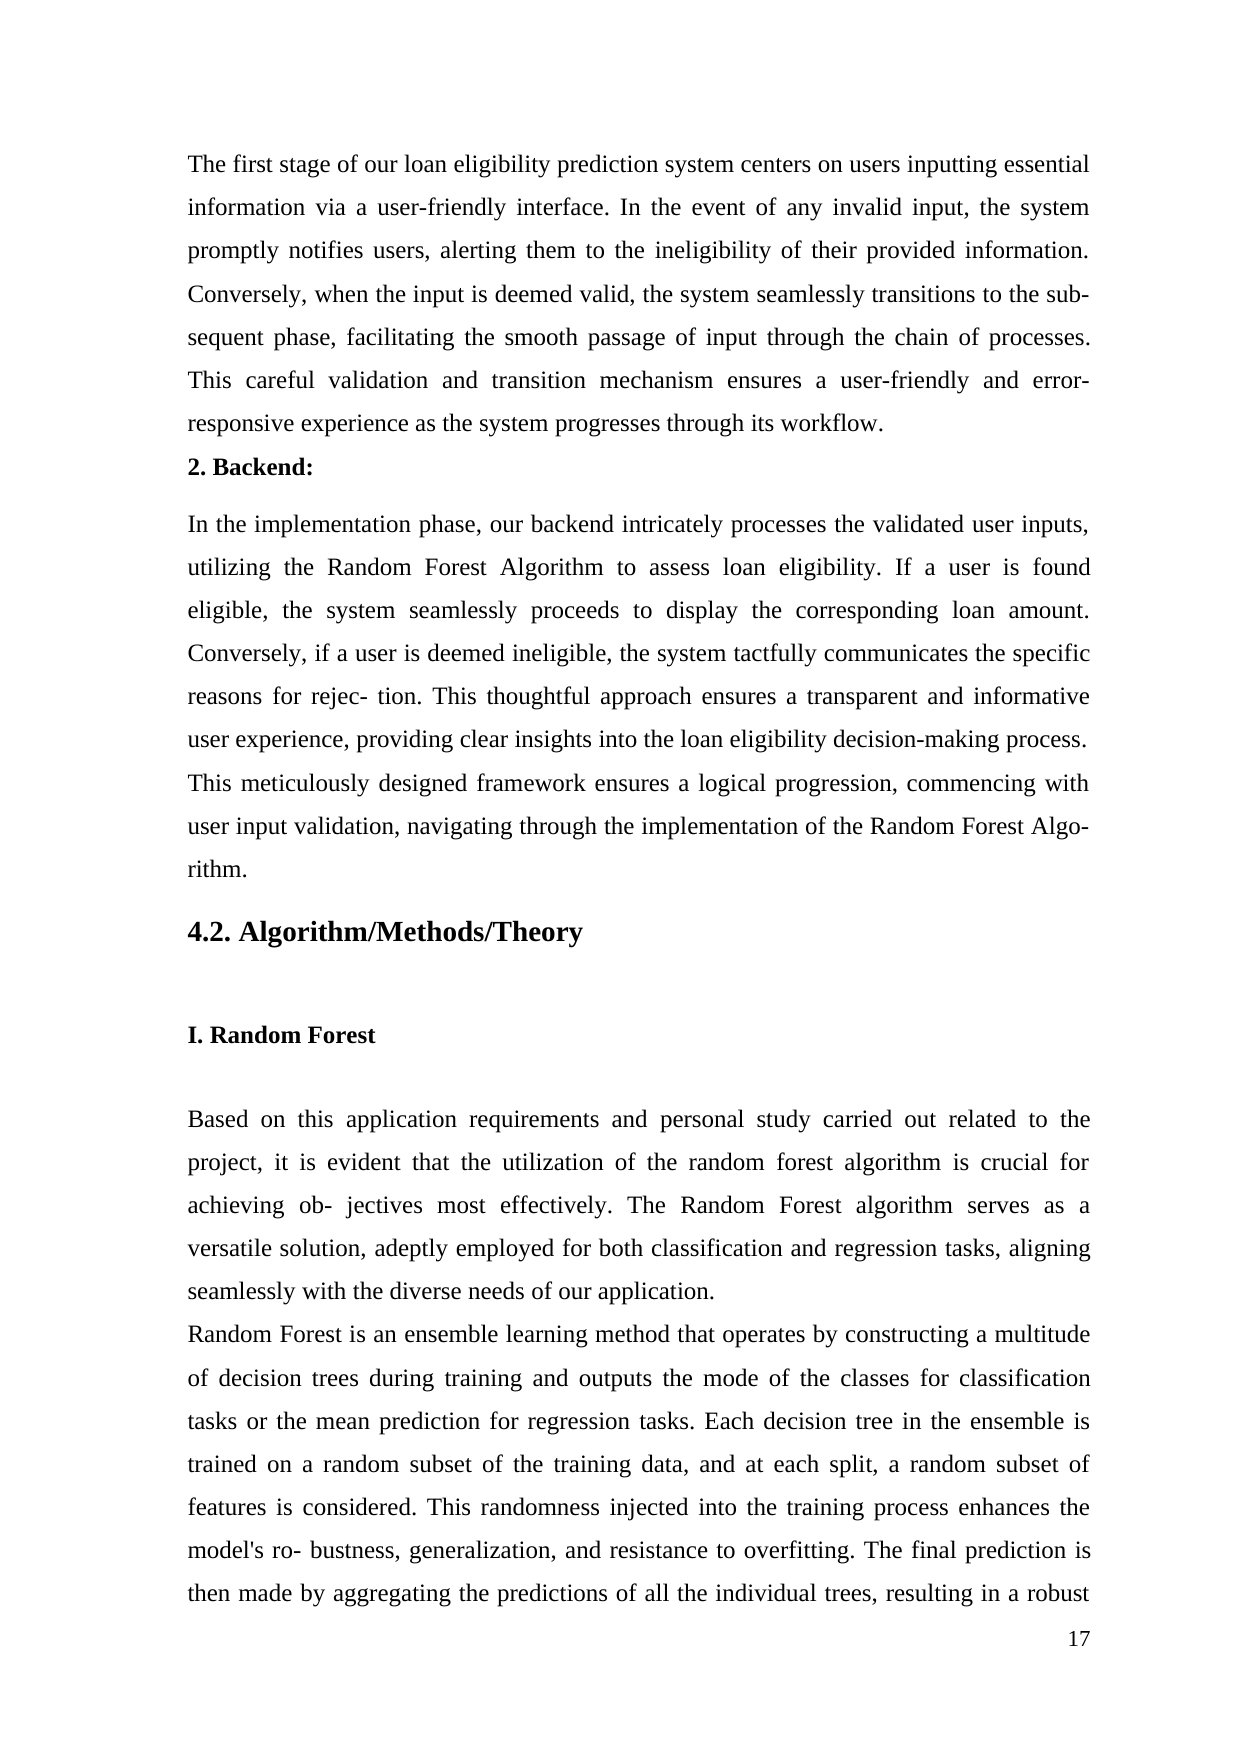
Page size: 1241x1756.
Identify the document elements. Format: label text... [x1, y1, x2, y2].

text This meticulously designed framework ensures a logical progression, commencing with user input validation, navigating through the implementation of the Random Forest Algo- rithm. [187, 768, 1090, 883]
text Based on this application requirements and personal study carried out related to the project, it is evident that the utilization of the random forest algorithm is crucial for achieving ob- jectives most effectively. The Random Forest algorithm serves as a versatile solution, adeptly employed for both classification and regression tasks, aligning seamlessly with the diverse needs of our application. [187, 1104, 1091, 1305]
subtitle 4.2. Algorithm/Methods/Theory [187, 914, 1109, 947]
text I. Random Forest [187, 1020, 1109, 1049]
text The first stage of our loan eligibility prediction system centers on users inputting essential information via a user-friendly interface. In the event of any invalid input, the system promptly notifies users, alerting them to the ineligibility of their provided information. Conversely, when the input is deemed valid, the system seamlessly transitions to the sub- sequent phase, facilitating the smooth passage of input through the chain of processes. This careful validation and transition mechanism ensures a user-friendly and error-responsive experience as the system progresses through its workflow. [187, 149, 1091, 437]
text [187, 1319, 1091, 1607]
text In the implementation phase, our backend intricately processes the validated user inputs, utilizing the Random Forest Algorithm to assess loan eligibility. If a user is found eligible, the system seamlessly proceeds to display the corresponding loan amount. Conversely, if a user is deemed ineligible, the system tactfully communicates the specific reasons for rejec- tion. This thoughtful approach ensures a transparent and informative user experience, providing clear insights into the loan eligibility decision-making process. [187, 509, 1090, 753]
list Backend: [187, 452, 1109, 480]
